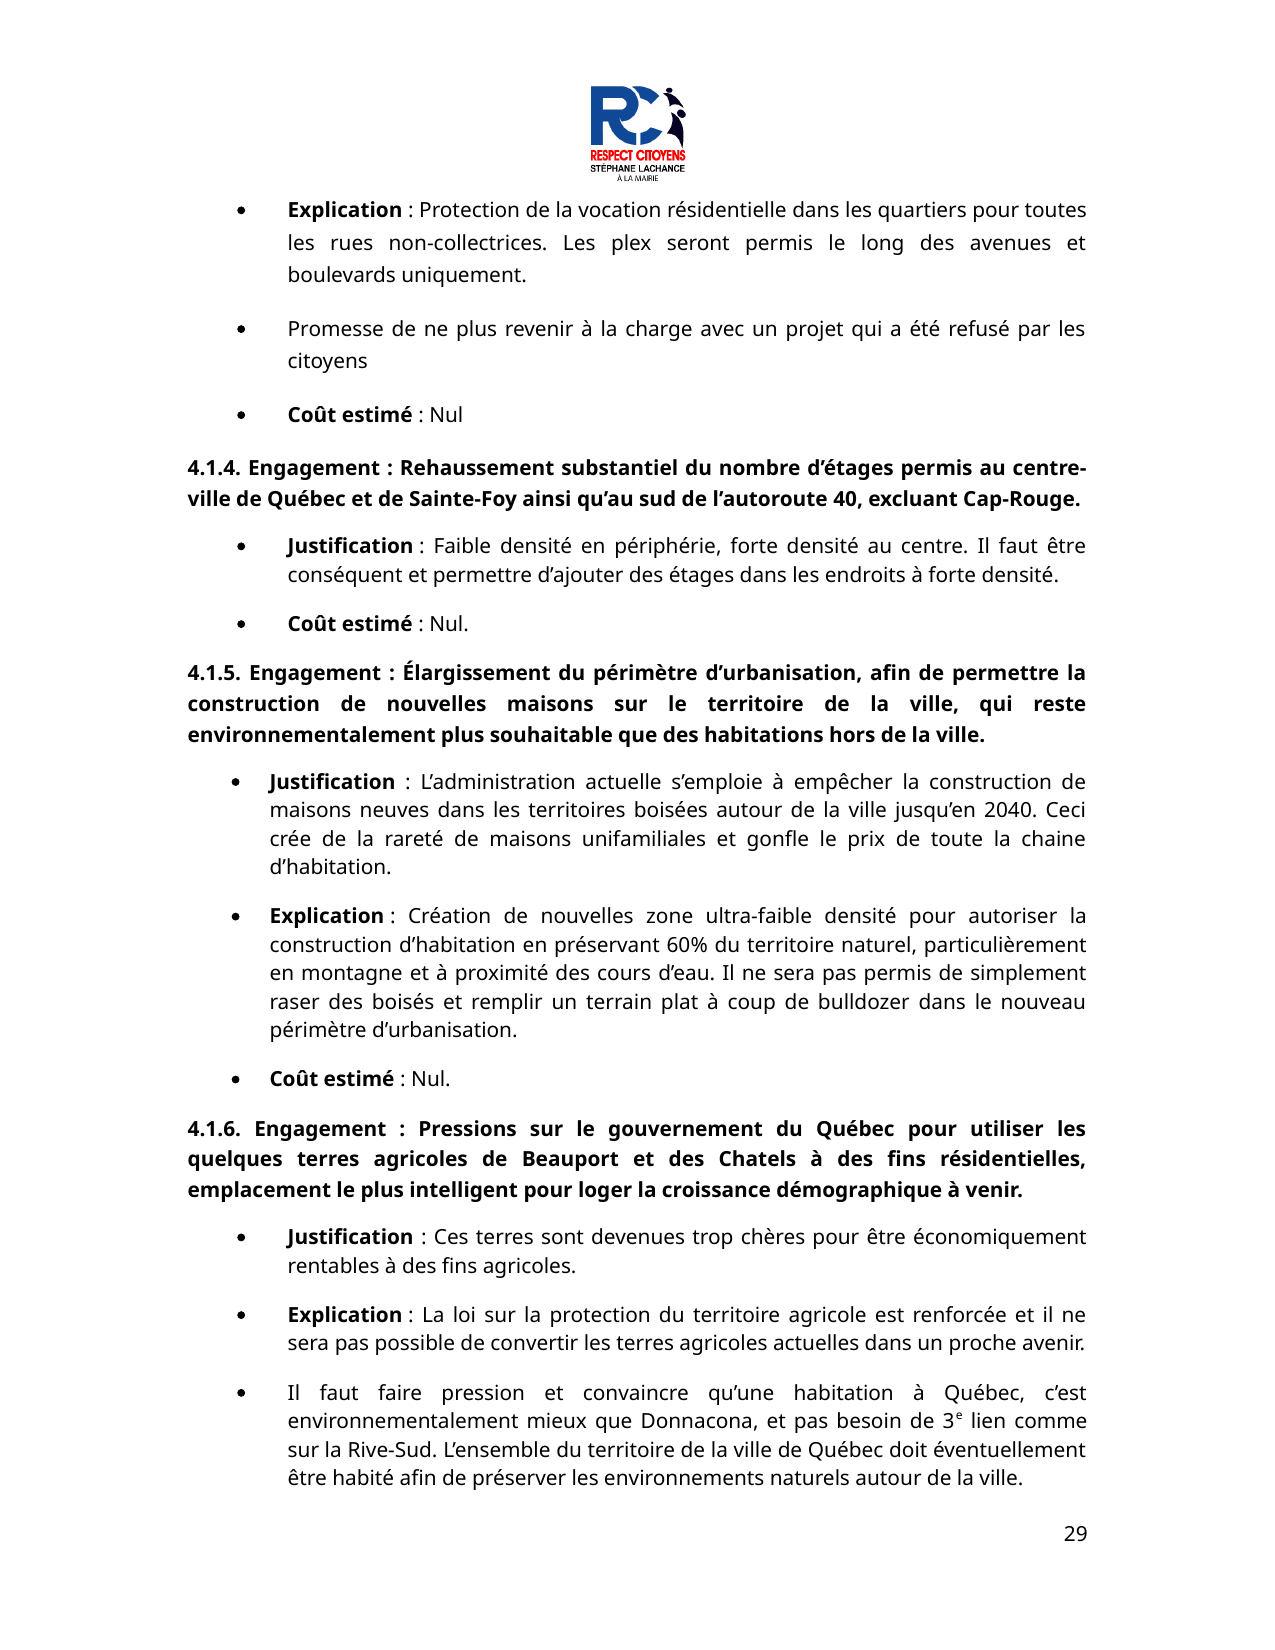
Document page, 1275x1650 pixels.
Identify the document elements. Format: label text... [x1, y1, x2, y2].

list Explication : Protection de la vocation résidentielle dans les quartiers pour toutes les rues non-collectrices. Les plex seront permis le long des avenues et boulevards uniquement. [237, 195, 1087, 289]
list Justification : Faible densité en périphérie, forte densité au centre. Il faut être conséquent et permettre d’ajouter des étages dans les endroits à forte densité. [237, 531, 1087, 588]
text 4.1.5. Engagement : Élargissement du périmètre d’urbanisation, afin de permettre la construction de nouvelles maisons sur le territoire de la ville, qui reste environnementalement plus souhaitable que des habitations hors de la ville. [187, 658, 1087, 748]
list Promesse de ne plus revenir à la charge avec un projet qui a été refusé par les citoyens [237, 314, 1087, 375]
list Coût estimé : Nul. [232, 1064, 1087, 1093]
list Explication : La loi sur la protection du territoire agricole est renforcée et il ne sera pas possible de convertir les terres agricoles actuelles dans un proche avenir. [237, 1300, 1087, 1357]
text 4.1.6. Engagement : Pressions sur le gouvernement du Québec pour utiliser les quelques terres agricoles de Beauport et des Chatels à des fins résidentielles, emplacement le plus intelligent pour loger la croissance démographique à venir. [187, 1114, 1087, 1203]
picture [587, 73, 688, 183]
list Justification : Ces terres sont devenues trop chères pour être économiquement rentables à des fins agricoles. [237, 1222, 1087, 1279]
list Coût estimé : Nul [237, 400, 1087, 428]
list Justification : L’administration actuelle s’emploie à empêcher la construction de maisons neuves dans les territoires boisées autour de la ville jusqu’en 2040. Ceci crée de la rareté de maisons unifamiliales et gonfle le prix de toute la chaine d’habitation. [232, 767, 1087, 881]
list Il faut faire pression et convaincre qu’une habitation à Québec, c’est environnementalement mieux que Donnacona, et pas besoin de 3e lien comme sur la Rive-Sud. L’ensemble du territoire de la ville de Québec doit éventuellement être habité afin de préserver les environnements naturels autour de la ville. [237, 1378, 1087, 1492]
list Explication : Création de nouvelles zone ultra-faible densité pour autoriser la construction d’habitation en préservant 60% du territoire naturel, particulièrement en montagne et à proximité des cours d’eau. Il ne sera pas permis de simplement raser des boisés et remplir un terrain plat à coup de bulldozer dans le nouveau périmètre d’urbanisation. [232, 902, 1087, 1044]
text 4.1.4. Engagement : Rehaussement substantiel du nombre d’étages permis au centre-ville de Québec et de Sainte-Foy ainsi qu’au sud de l’autoroute 40, excluant Cap-Rouge. [187, 453, 1087, 513]
list Coût estimé : Nul. [237, 609, 1087, 638]
